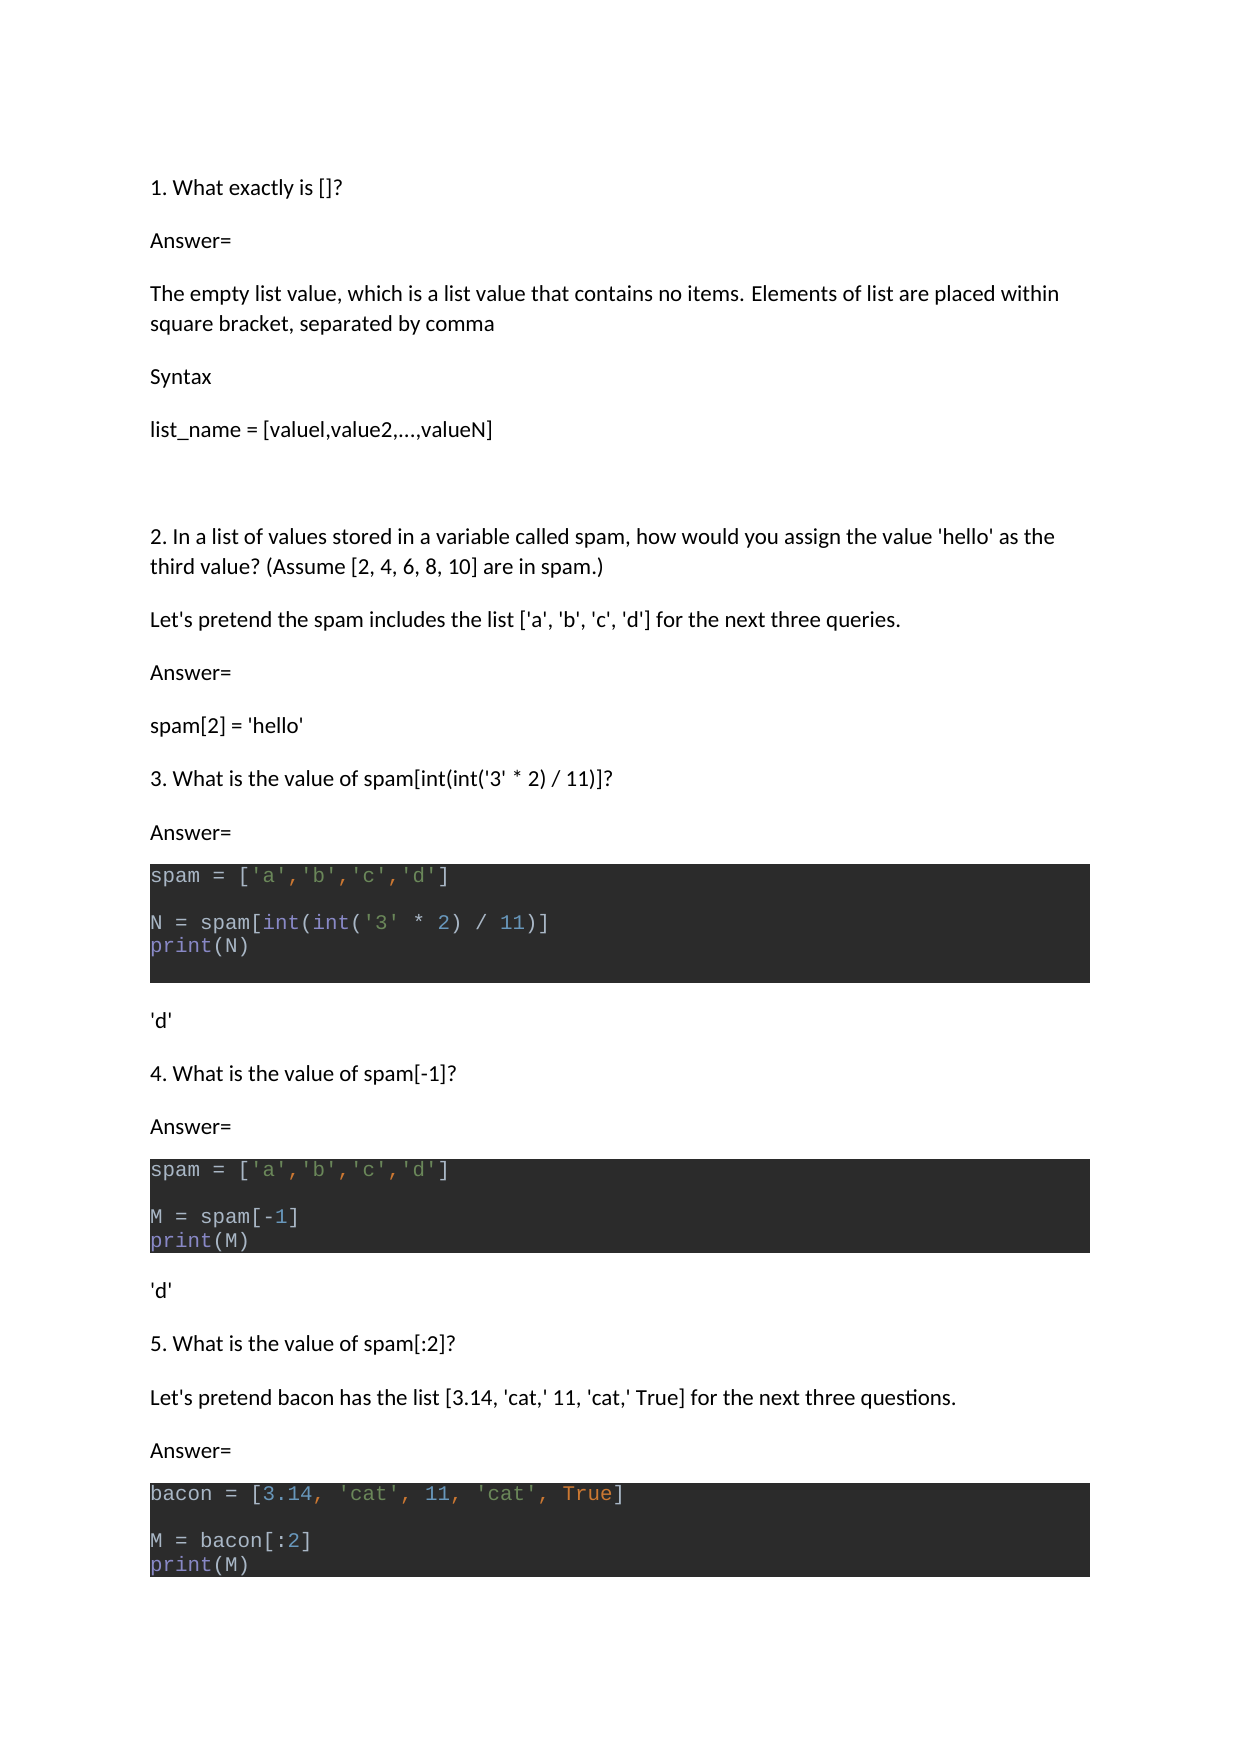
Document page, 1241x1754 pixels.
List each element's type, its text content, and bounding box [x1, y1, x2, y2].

text Answer= [150, 1112, 1090, 1140]
text Answer= [150, 226, 1090, 254]
text Answer= [150, 658, 1090, 686]
text Syntax [150, 362, 1090, 391]
text Let's pretend the spam includes the list ['a', 'b', 'c', 'd'] for the next three queries. [150, 605, 1090, 633]
text Let's pretend bacon has the list [3.14, 'cat,' 11, 'cat,' True] for the next three questions. [150, 1383, 1090, 1411]
text 3. What is the value of spam[int(int('3' * 2) / 11)]? [150, 764, 1090, 793]
text spam = ['a','b','c','d'] M = spam[-1] print(M) [150, 1159, 1090, 1253]
text bacon = [3.14, 'cat', 11, 'cat', True] M = bacon[:2] print(M) [150, 1483, 1090, 1577]
text Answer= [150, 818, 1090, 846]
text 'd' [150, 1276, 1090, 1304]
text spam = ['a','b','c','d'] N = spam[int(int('3' * 2) / 11)] print(N) [150, 864, 1090, 959]
text The empty list value, which is a list value that contains no items. Elements of list are placed within square bracket, separated by comma [150, 279, 1090, 337]
text 1. What exactly is []? [150, 173, 1090, 201]
text 4. What is the value of spam[-1]? [150, 1059, 1090, 1087]
text Answer= [150, 1436, 1090, 1464]
text 'd' [150, 1006, 1090, 1034]
text 2. In a list of values stored in a variable called spam, how would you assign the value 'hello' as the third value? (Assume [2, 4, 6, 8, 10] are in spam.) [150, 522, 1090, 580]
text 5. What is the value of spam[:2]? [150, 1329, 1090, 1357]
text spam[2] = 'hello' [150, 711, 1090, 739]
text list_name = [valuel,value2,...,valueN] [150, 416, 1090, 444]
